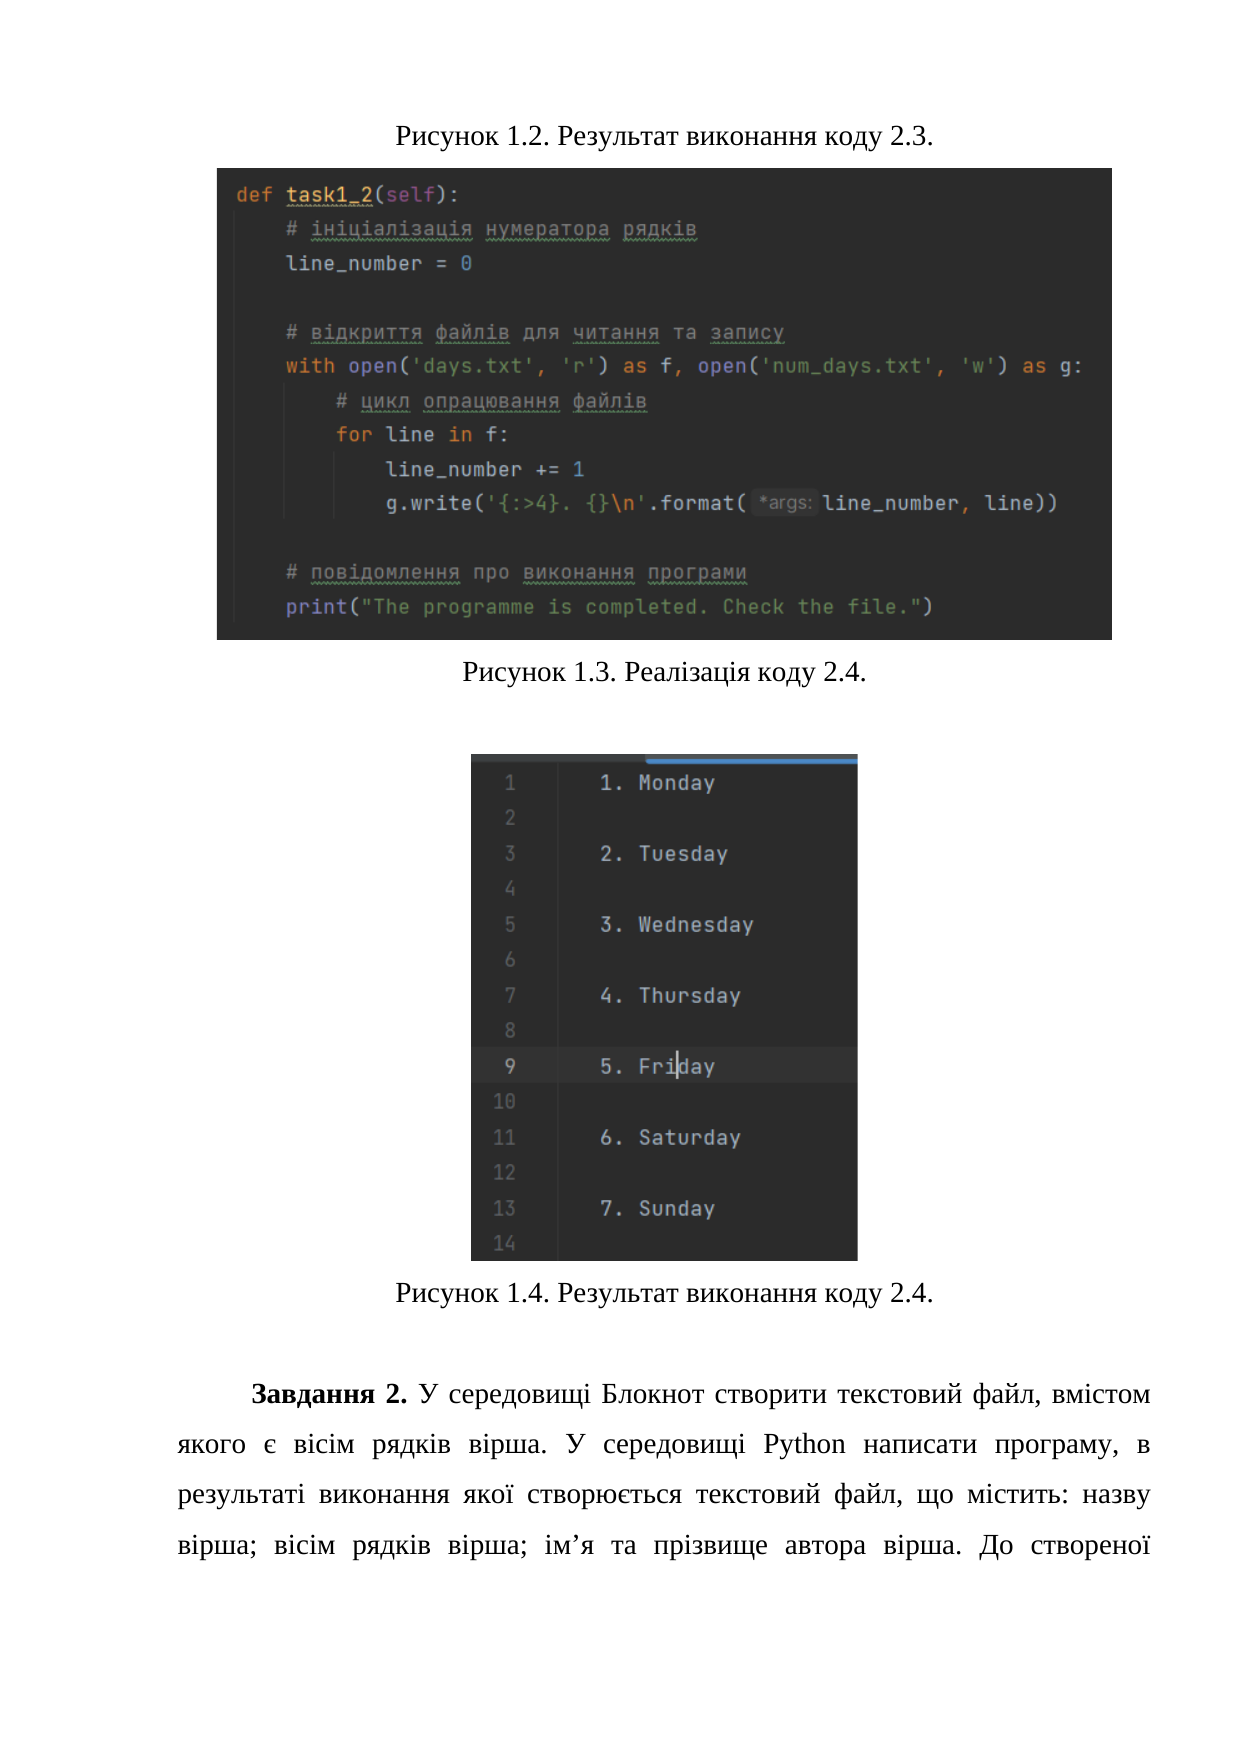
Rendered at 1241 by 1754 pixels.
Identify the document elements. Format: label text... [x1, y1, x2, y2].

text Рисунок 1.2. Результат виконання коду 2.3. [177, 118, 1152, 152]
picture [216, 168, 1112, 640]
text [177, 1376, 1152, 1560]
text Рисунок 1.3. Реалізація коду 2.4. [177, 654, 1152, 688]
text Рисунок 1.4. Результат виконання коду 2.4. [177, 1275, 1152, 1309]
picture [471, 754, 858, 1261]
